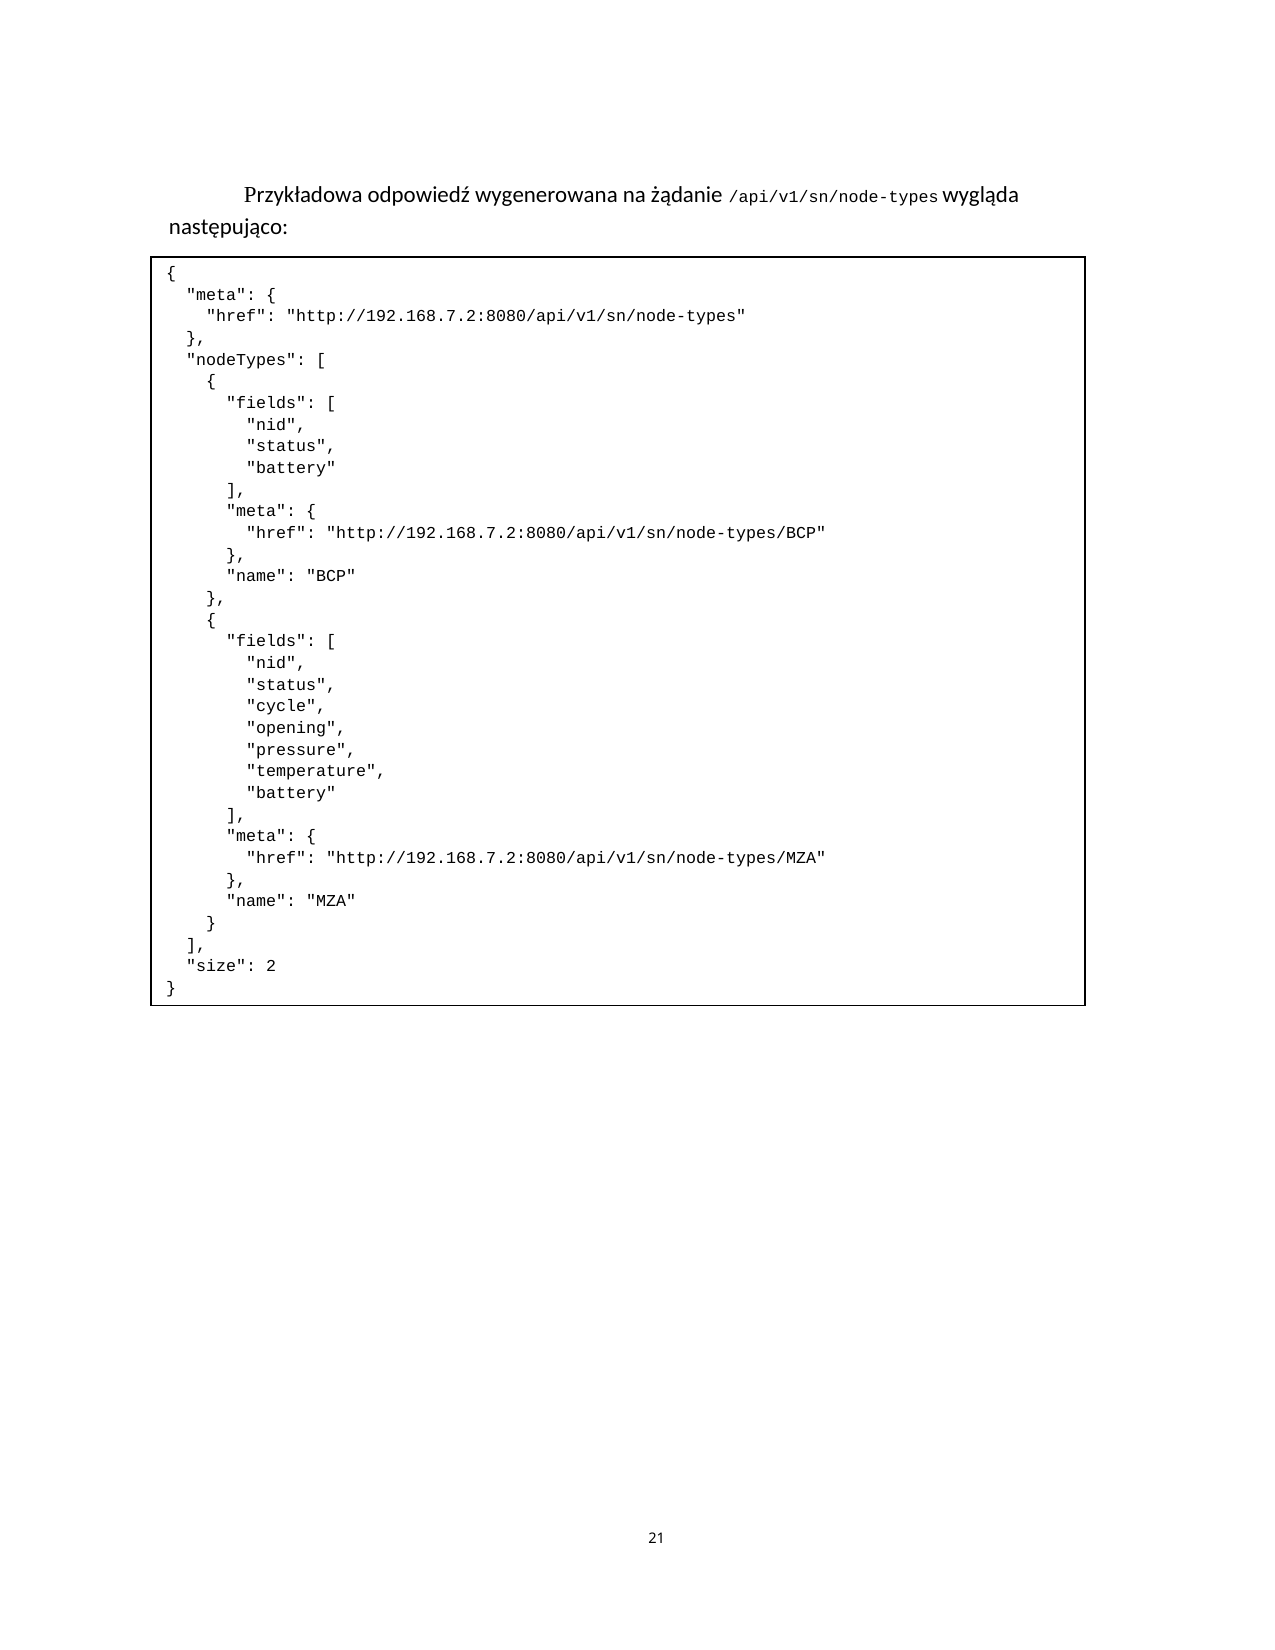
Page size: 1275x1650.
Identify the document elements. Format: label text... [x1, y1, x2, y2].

list Przykładowa odpowiedź wygenerowana na żądanie /api/v1/sn/node-types wygląda następująco: [169, 180, 1106, 240]
